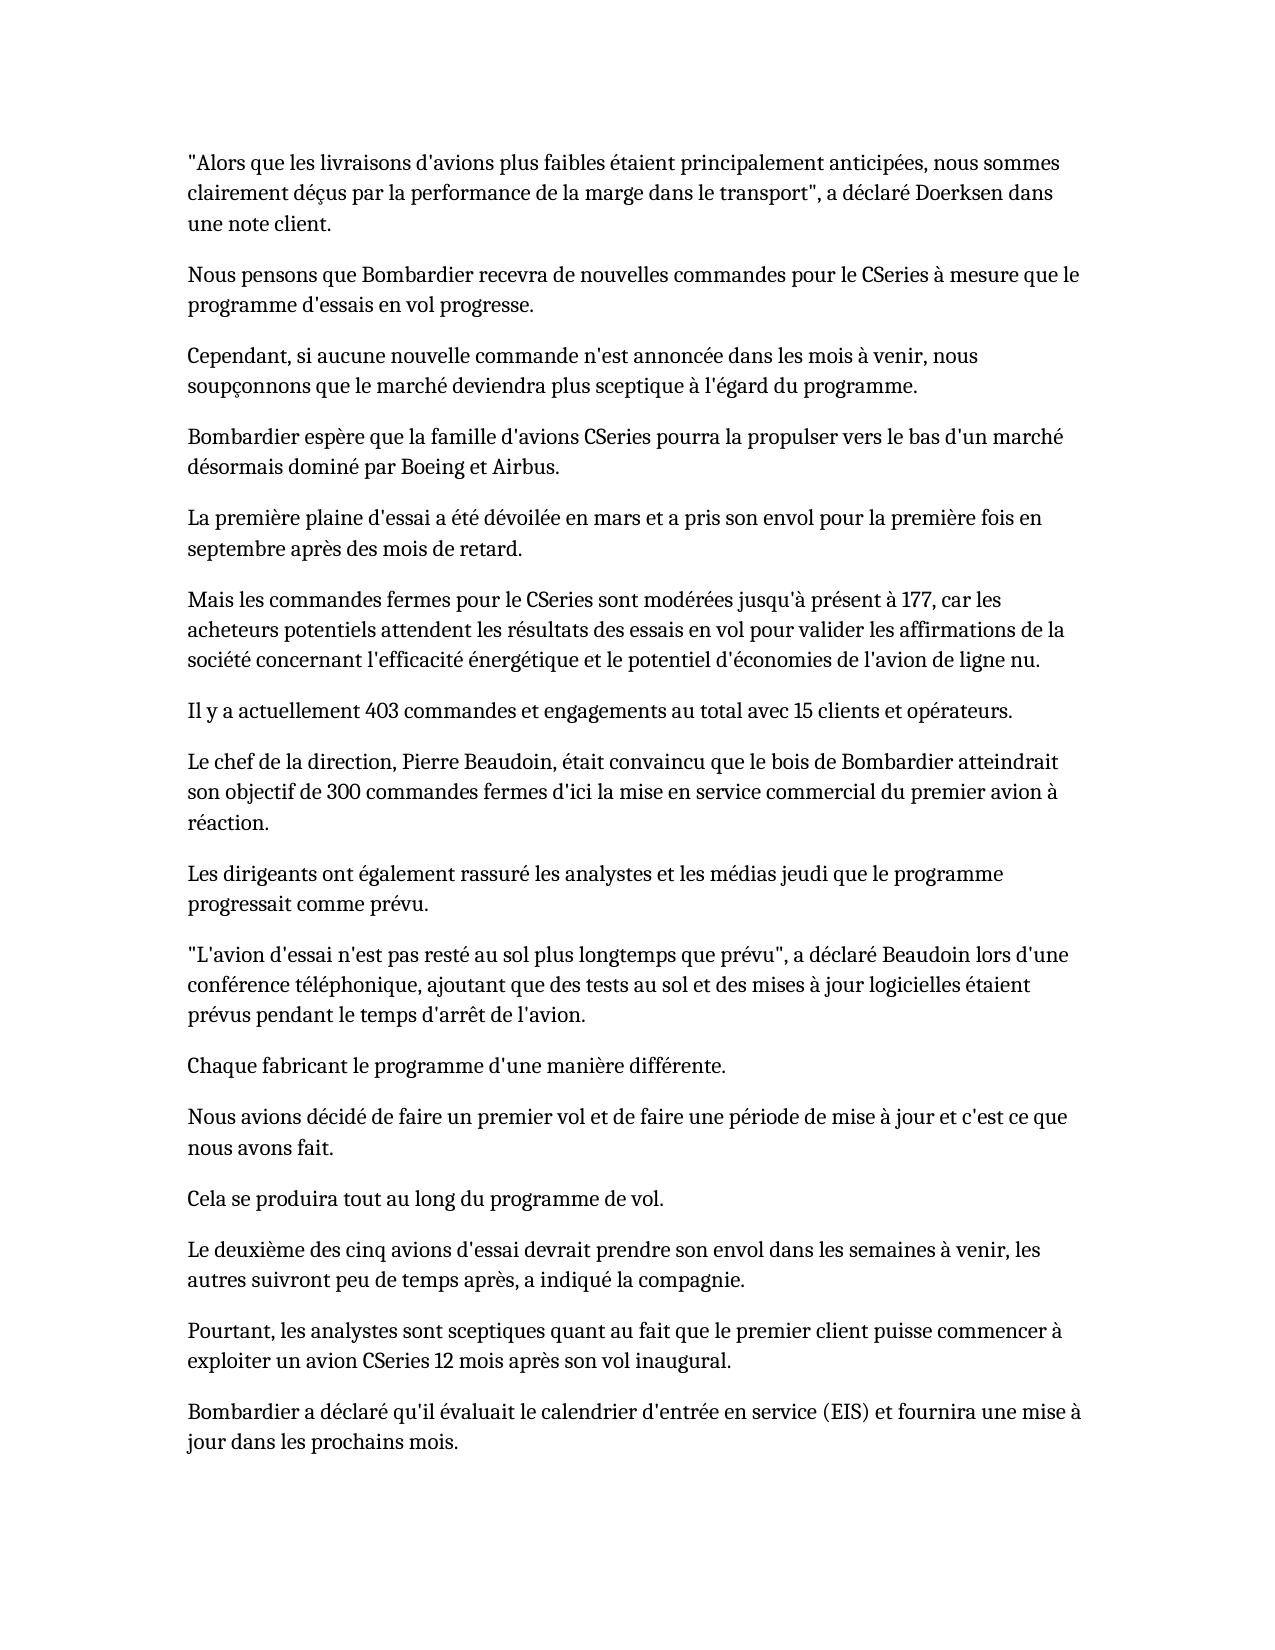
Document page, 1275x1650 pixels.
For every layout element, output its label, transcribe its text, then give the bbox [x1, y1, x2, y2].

text "Alors que les livraisons d'avions plus faibles étaient principalement anticipées, nous sommes clairement déçus par la performance de la marge dans le transport", a déclaré Doerksen dans une note client. [187, 150, 1087, 237]
text Bombardier a déclaré qu'il évaluait le calendrier d'entrée en service (EIS) et fournira une mise à jour dans les prochains mois. [187, 1399, 1087, 1456]
text Chaque fabricant le programme d'une manière différente. [187, 1053, 1087, 1079]
text Nous pensons que Bombardier recevra de nouvelles commandes pour le CSeries à mesure que le programme d'essais en vol progresse. [187, 261, 1087, 318]
text Mais les commandes fermes pour le CSeries sont modérées jusqu'à présent à 177, car les acheteurs potentiels attendent les résultats des essais en vol pour valider les affirmations de la société concernant l'efficacité énergétique et le potentiel d'économies de l'avion de ligne nu. [187, 586, 1087, 673]
text Nous avions décidé de faire un premier vol et de faire une période de mise à jour et c'est ce que nous avons fait. [187, 1104, 1087, 1161]
text Il y a actuellement 403 commandes et engagements au total avec 15 clients et opérateurs. [187, 698, 1087, 724]
text Cela se produira tout au long du programme de vol. [187, 1185, 1087, 1212]
text Le deuxième des cinq avions d'essai devrait prendre son envol dans les semaines à venir, les autres suivront peu de temps après, a indiqué la compagnie. [187, 1236, 1087, 1293]
text Bombardier espère que la famille d'avions CSeries pourra la propulser vers le bas d'un marché désormais dominé par Boeing et Airbus. [187, 424, 1087, 481]
text Cependant, si aucune nouvelle commande n'est annoncée dans les mois à venir, nous soupçonnons que le marché deviendra plus sceptique à l'égard du programme. [187, 343, 1087, 399]
text La première plaine d'essai a été dévoilée en mars et a pris son envol pour la première fois en septembre après des mois de retard. [187, 505, 1087, 562]
text Les dirigeants ont également rassuré les analystes et les médias jeudi que le programme progressait comme prévu. [187, 860, 1087, 917]
text Pourtant, les analystes sont sceptiques quant au fait que le premier client puisse commencer à exploiter un avion CSeries 12 mois après son vol inaugural. [187, 1318, 1087, 1374]
text Le chef de la direction, Pierre Beaudoin, était convaincu que le bois de Bombardier atteindrait son objectif de 300 commandes fermes d'ici la mise en service commercial du premier avion à réaction. [187, 749, 1087, 836]
text "L'avion d'essai n'est pas resté au sol plus longtemps que prévu", a déclaré Beaudoin lors d'une conférence téléphonique, ajoutant que des tests au sol et des mises à jour logicielles étaient prévus pendant le temps d'arrêt de l'avion. [187, 942, 1087, 1028]
